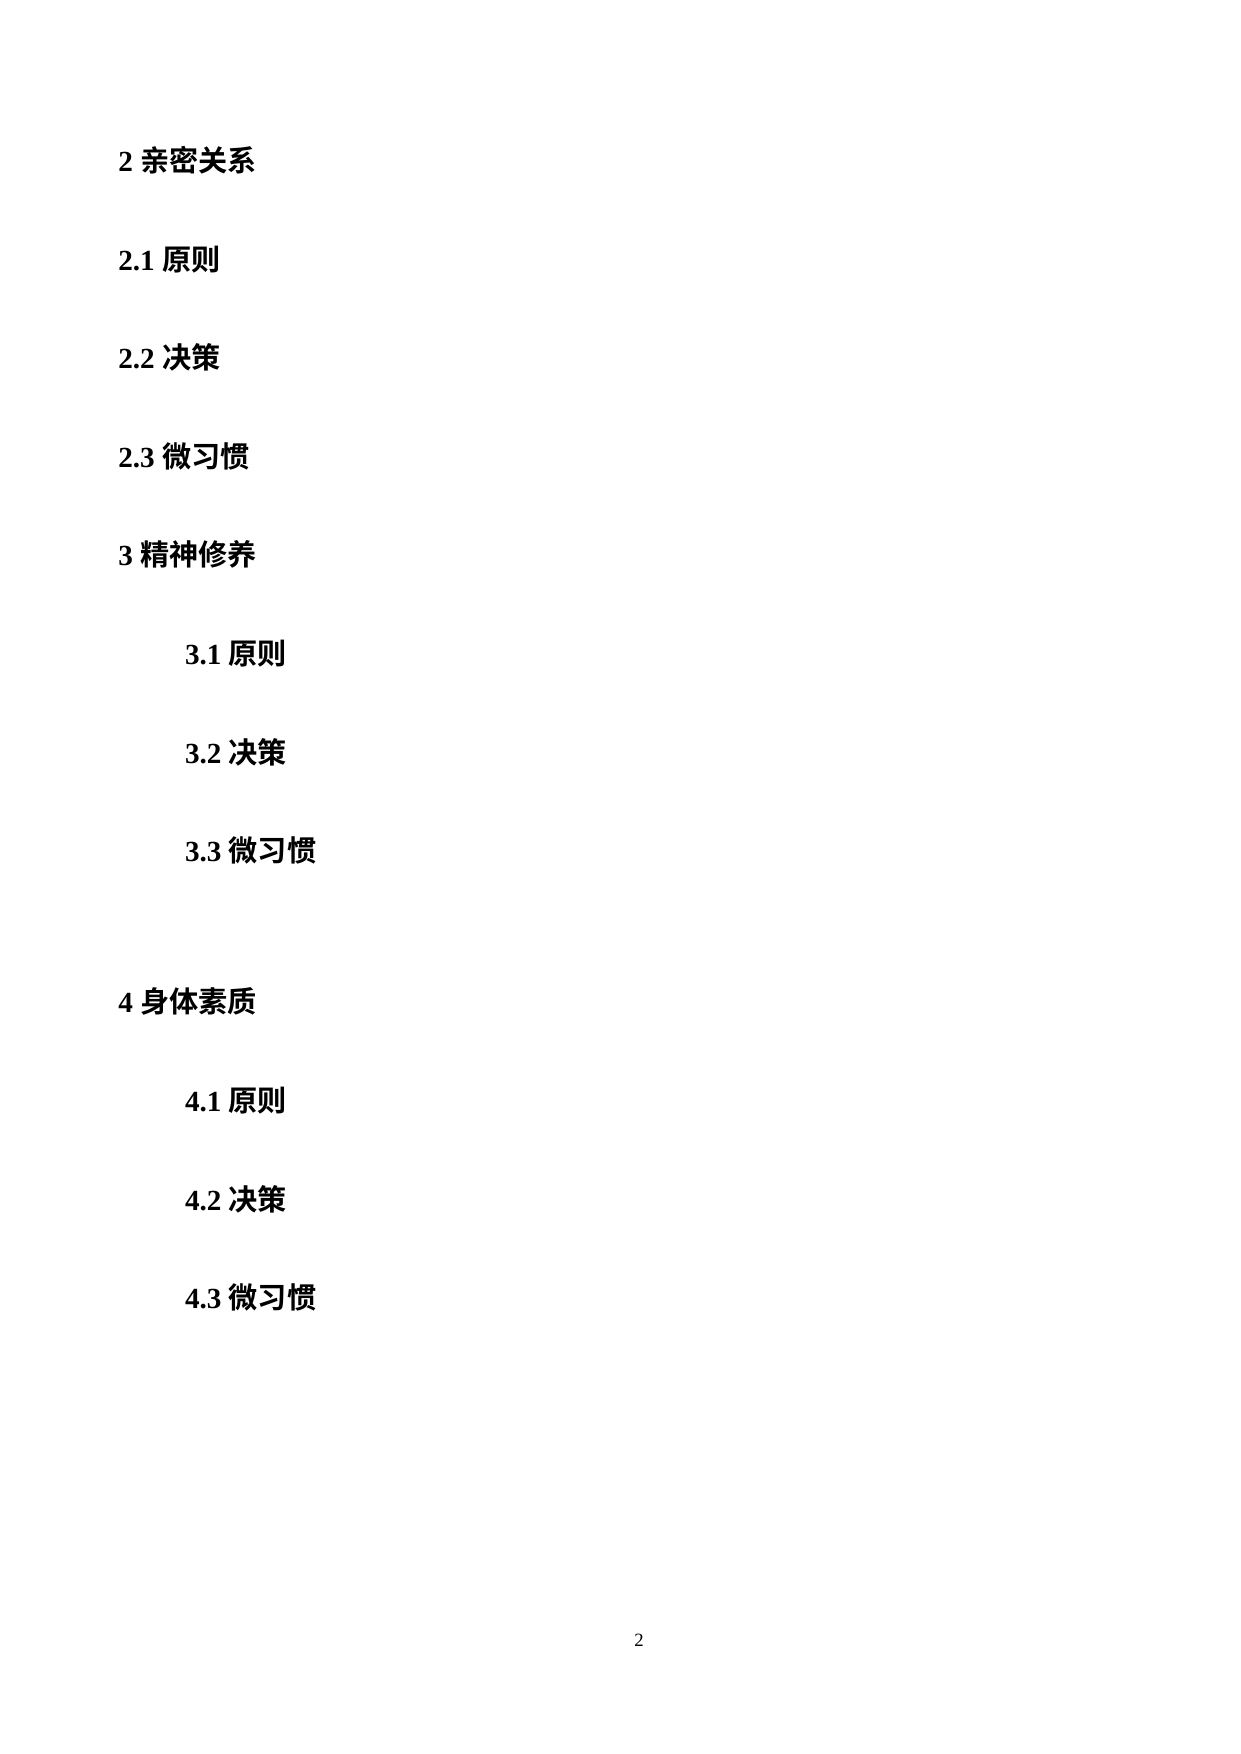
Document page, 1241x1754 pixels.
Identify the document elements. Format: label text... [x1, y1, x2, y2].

subtitle 决策 [118, 323, 1122, 388]
subtitle 原则 [118, 225, 1122, 290]
subtitle 精神修养 [118, 521, 1122, 586]
subtitle 身体素质 [118, 967, 1122, 1032]
subtitle 原则 [118, 619, 1122, 684]
subtitle 微习惯 [118, 422, 1122, 487]
subtitle 决策 [118, 718, 1122, 783]
subtitle 微习惯 [118, 817, 1122, 882]
subtitle 微习惯 [118, 1263, 1122, 1328]
subtitle 决策 [118, 1165, 1122, 1230]
subtitle 亲密关系 [118, 126, 1122, 191]
subtitle 原则 [118, 1066, 1122, 1131]
